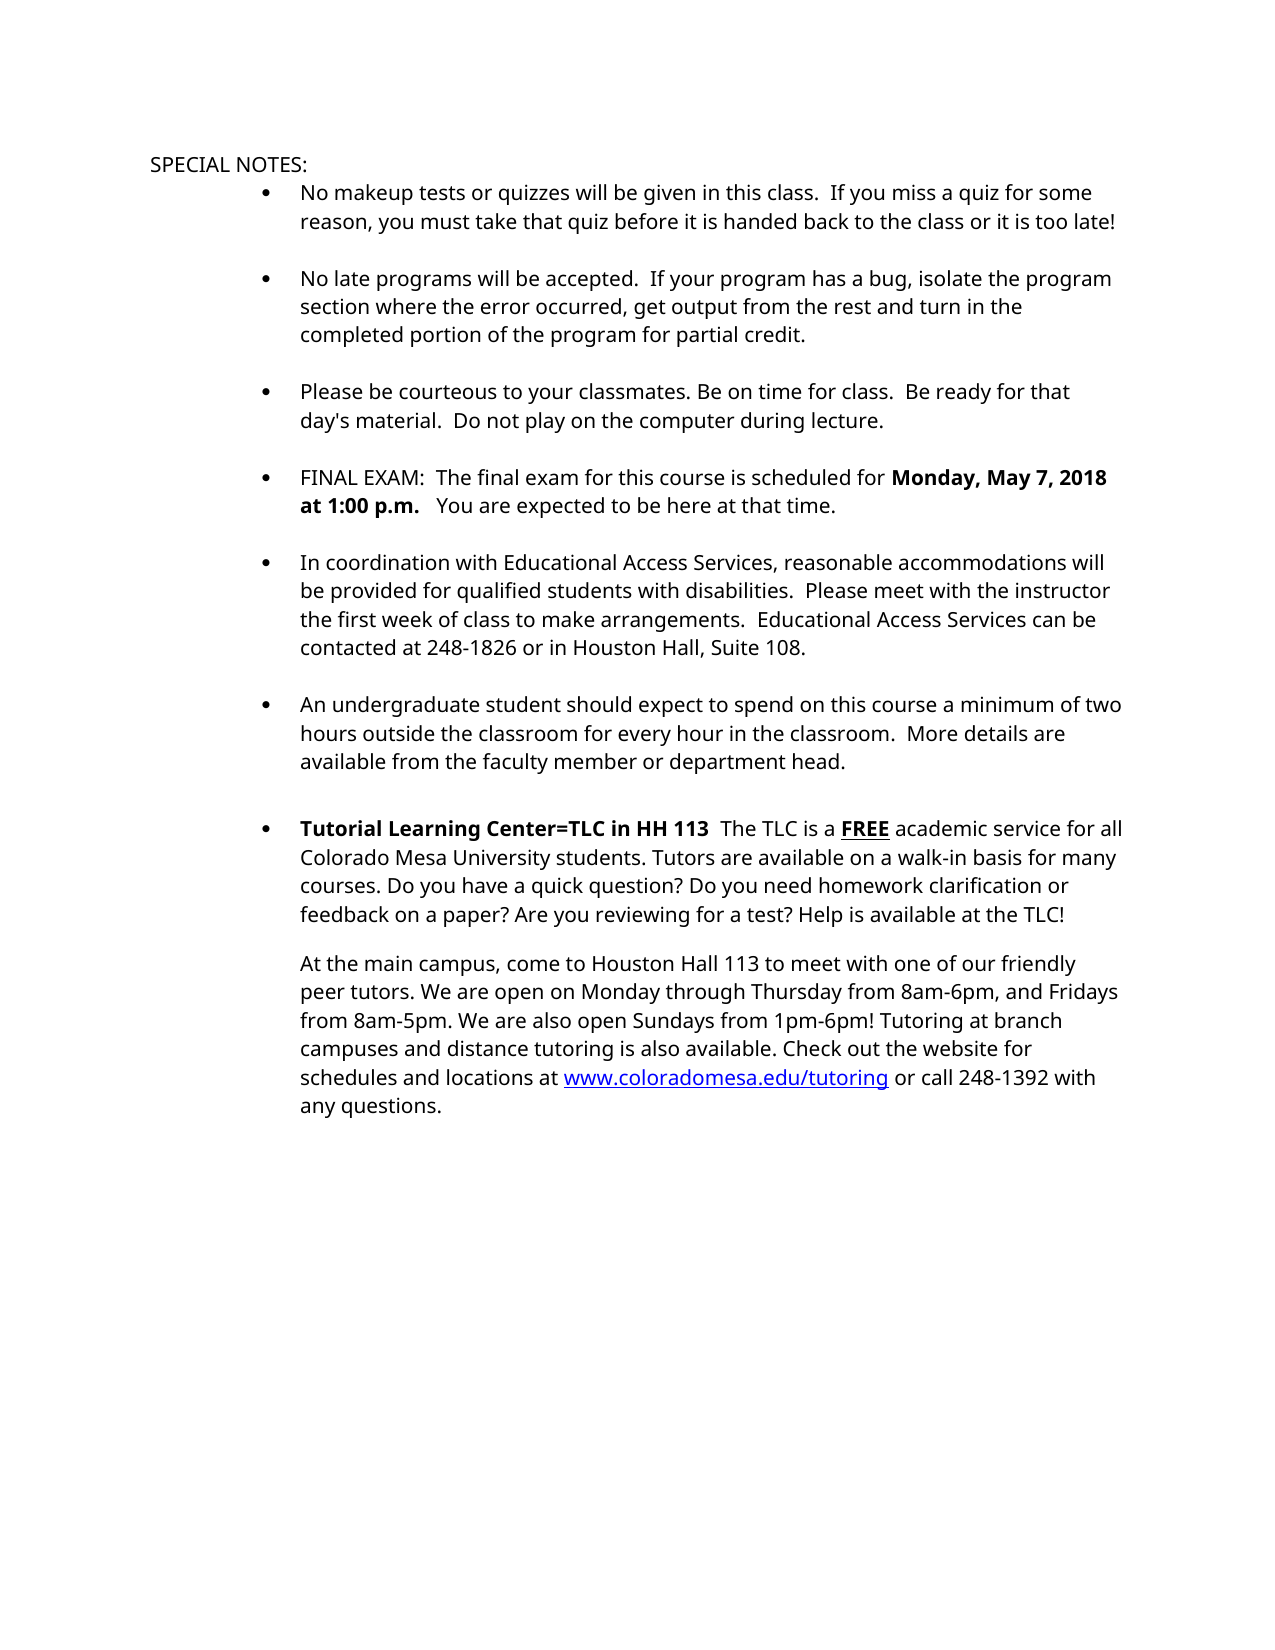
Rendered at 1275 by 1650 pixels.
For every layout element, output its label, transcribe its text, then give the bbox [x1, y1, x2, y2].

list In coordination with Educational Access Services, reasonable accommodations will be provided for qualified students with disabilities. Please meet with the instructor the first week of class to make arrangements. Educational Access Services can be contacted at 248-1826 or in Houston Hall, Suite 108. [262, 548, 1125, 662]
list Tutorial Learning Center=TLC in HH 113 The TLC is a FREE academic service for all Colorado Mesa University students. Tutors are available on a walk-in basis for many courses. Do you have a quick question? Do you need homework clarification or feedback on a paper? Are you reviewing for a test? Help is available at the TLC! [262, 814, 1125, 928]
list An undergraduate student should expect to spend on this course a minimum of two hours outside the classroom for every hour in the classroom. More details are available from the faculty member or department head. [262, 690, 1125, 776]
list Please be courteous to your classmates. Be on time for class. Be ready for that day's material. Do not play on the computer during lecture. [262, 377, 1125, 434]
text At the main campus, come to Houston Hall 113 to meet with one of our friendly peer tutors. We are open on Monday through Thursday from 8am-6pm, and Fridays from 8am-5pm. We are also open Sundays from 1pm-6pm! Tutoring at branch campuses and distance tutoring is also available. Check out the website for schedules and locations at www.coloradomesa.edu/tutoring or call 248-1392 with any questions. [300, 949, 1125, 1120]
list No late programs will be accepted. If your program has a bug, isolate the program section where the error occurred, get output from the rest and turn in the completed portion of the program for partial credit. [262, 264, 1125, 349]
list No makeup tests or quizzes will be given in this class. If you miss a quiz for some reason, you must take that quiz before it is handed back to the class or it is too late! [262, 178, 1125, 235]
list FINAL EXAM: The final exam for this course is scheduled for Monday, May 7, 2018 at 1:00 p.m. You are expected to be here at that time. [262, 463, 1125, 520]
text SPECIAL NOTES: [150, 150, 1125, 178]
